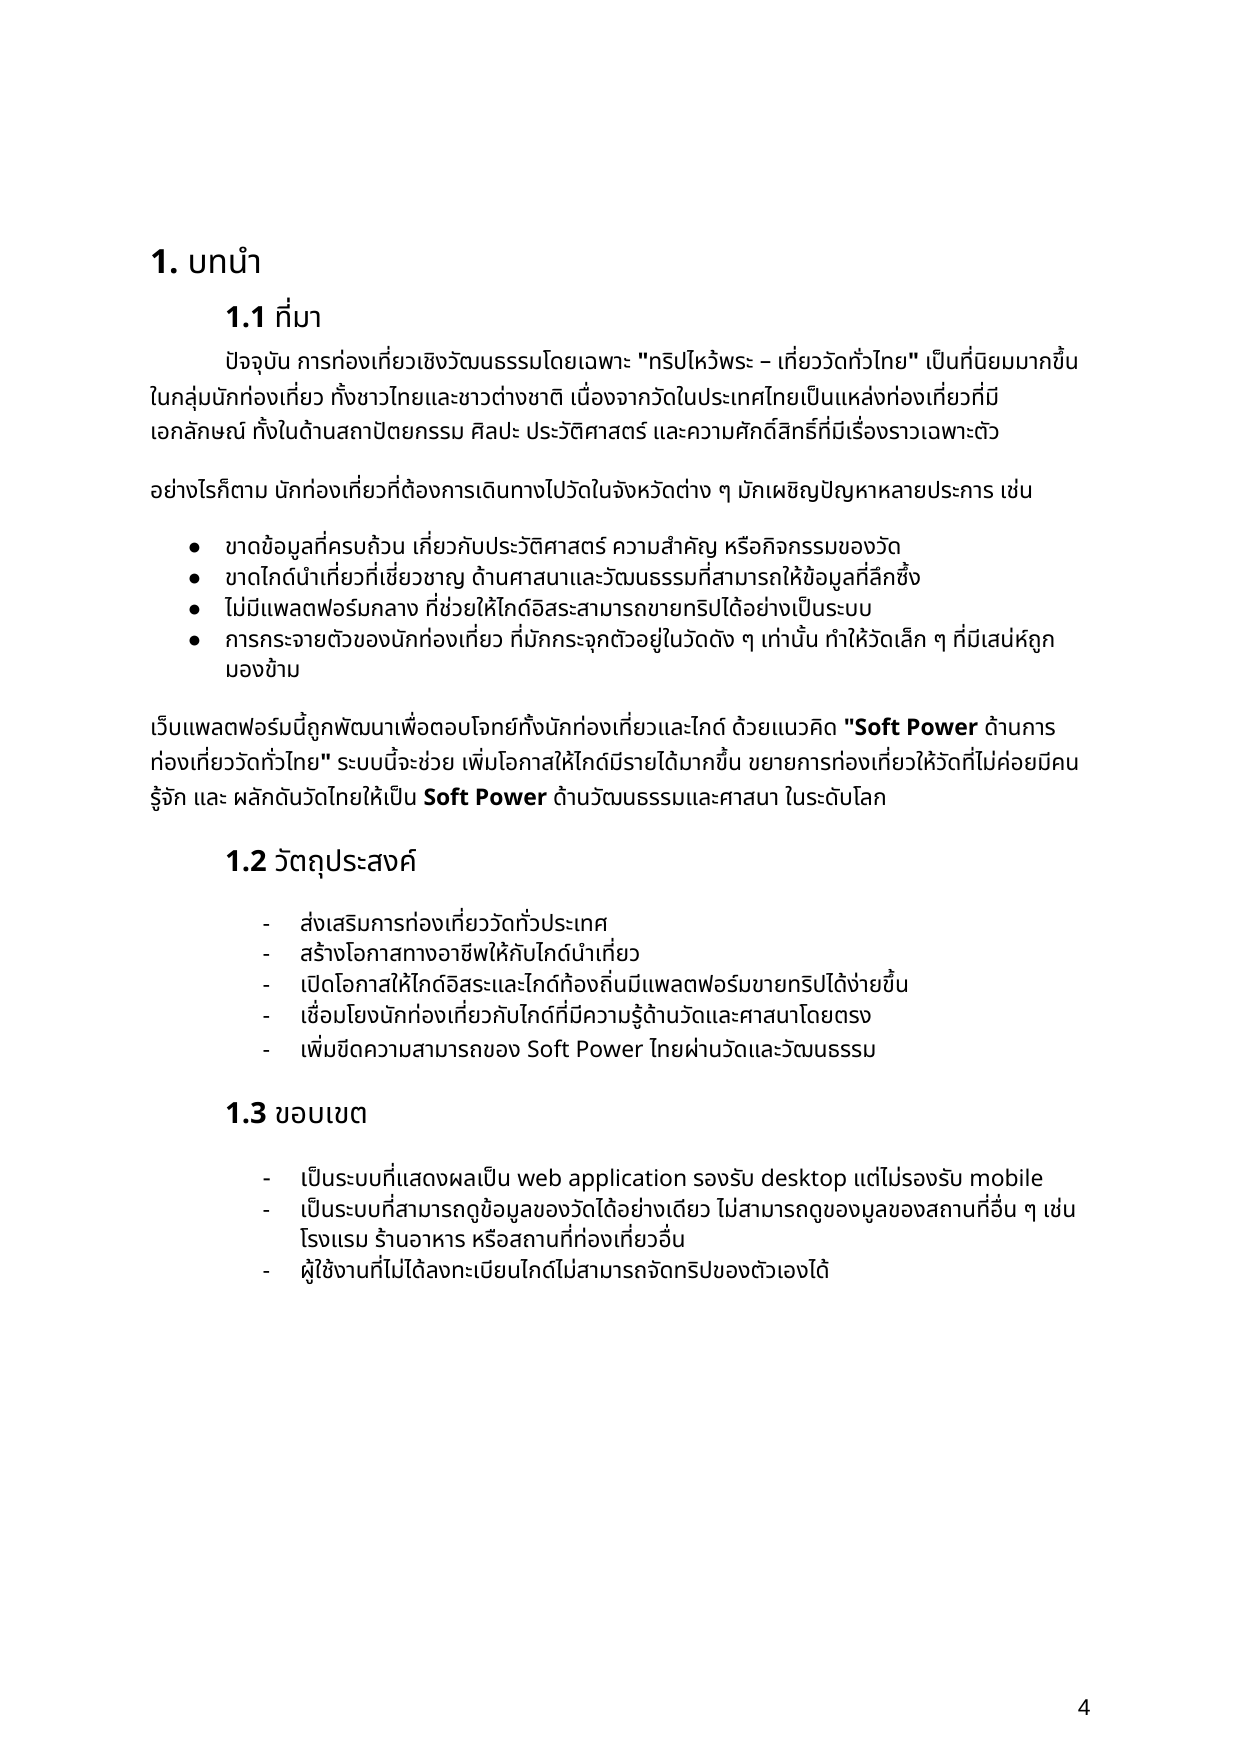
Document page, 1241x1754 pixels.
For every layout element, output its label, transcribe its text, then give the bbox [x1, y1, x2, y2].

text อย่างไรก็ตาม นักท่องเที่ยวที่ต้องการเดินทางไปวัดในจังหวัดต่าง ๆ มักเผชิญปัญหาหลายประการ เช่น [150, 478, 1090, 508]
text 1.2 วัตถุประสงค์ [150, 841, 1090, 884]
text 1. บทนำ [150, 238, 1090, 289]
list เพิ่มขีดความสามารถของ Soft Power ไทยผ่านวัดและวัฒนธรรม [262, 1033, 1090, 1068]
list เป็นระบบที่แสดงผลเป็น web application รองรับ desktop แต่ไม่รองรับ mobile [262, 1162, 1090, 1196]
list เปิดโอกาสให้ไกด์อิสระและไกด์ท้องถิ่นมีแพลตฟอร์มขายทริปได้ง่ายขึ้น [262, 971, 1090, 1002]
list เชื่อมโยงนักท่องเที่ยวกับไกด์ที่มีความรู้ด้านวัดและศาสนาโดยตรง [262, 1002, 1090, 1033]
list สร้างโอกาสทางอาชีพให้กับไกด์นำเที่ยว [262, 940, 1090, 971]
list ขาดไกด์นำเที่ยวที่เชี่ยวชาญ ด้านศาสนาและวัฒนธรรมที่สามารถให้ข้อมูลที่ลึกซึ้ง [187, 564, 1090, 595]
text เว็บแพลตฟอร์มนี้ถูกพัฒนาเพื่อตอบโจทย์ทั้งนักท่องเที่ยวและไกด์ ด้วยแนวคิด "Soft Power ด้านการท่องเที่ยววัดทั่วไทย" ระบบนี้จะช่วย เพิ่มโอกาสให้ไกด์มีรายได้มากขึ้น ขยายการท่องเที่ยวให้วัดที่ไม่ค่อยมีคนรู้จัก และ ผลักดันวัดไทยให้เป็น Soft Power ด้านวัฒนธรรมและศาสนา ในระดับโลก [150, 711, 1090, 816]
list เป็นระบบที่สามารถดูข้อมูลของวัดได้อย่างเดียว ไม่สามารถดูของมูลของสถานที่อื่น ๆ เช่น โรงแรม ร้านอาหาร หรือสถานที่ท่องเที่ยวอื่น [262, 1196, 1090, 1257]
list ไม่มีแพลตฟอร์มกลาง ที่ช่วยให้ไกด์อิสระสามารถขายทริปได้อย่างเป็นระบบ [187, 595, 1090, 626]
text 1.1 ที่มา ปัจจุบัน การท่องเที่ยวเชิงวัฒนธรรมโดยเฉพาะ "ทริปไหว้พระ – เที่ยววัดทั่วไทย" เป็นที่นิยมมากขึ้นในกลุ่มนักท่องเที่ยว ทั้งชาวไทยและชาวต่างชาติ เนื่องจากวัดในประเทศไทยเป็นแหล่งท่องเที่ยวที่มีเอกลักษณ์ ทั้งในด้านสถาปัตยกรรม ศิลปะ ประวัติศาสตร์ และความศักดิ์สิทธิ์ที่มีเรื่องราวเฉพาะตัว [150, 296, 1090, 449]
list การกระจายตัวของนักท่องเที่ยว ที่มักกระจุกตัวอยู่ในวัดดัง ๆ เท่านั้น ทำให้วัดเล็ก ๆ ที่มีเสน่ห์ถูกมองข้าม [187, 626, 1090, 686]
list ส่งเสริมการท่องเที่ยววัดทั่วประเทศ [262, 909, 1090, 940]
text 1.3 ขอบเขต [150, 1093, 1090, 1137]
list ผู้ใช้งานที่ไม่ได้ลงทะเบียนไกด์ไม่สามารถจัดทริปของตัวเองได้ [262, 1257, 1090, 1288]
list ขาดข้อมูลที่ครบถ้วน เกี่ยวกับประวัติศาสตร์ ความสำคัญ หรือกิจกรรมของวัด [187, 533, 1090, 564]
